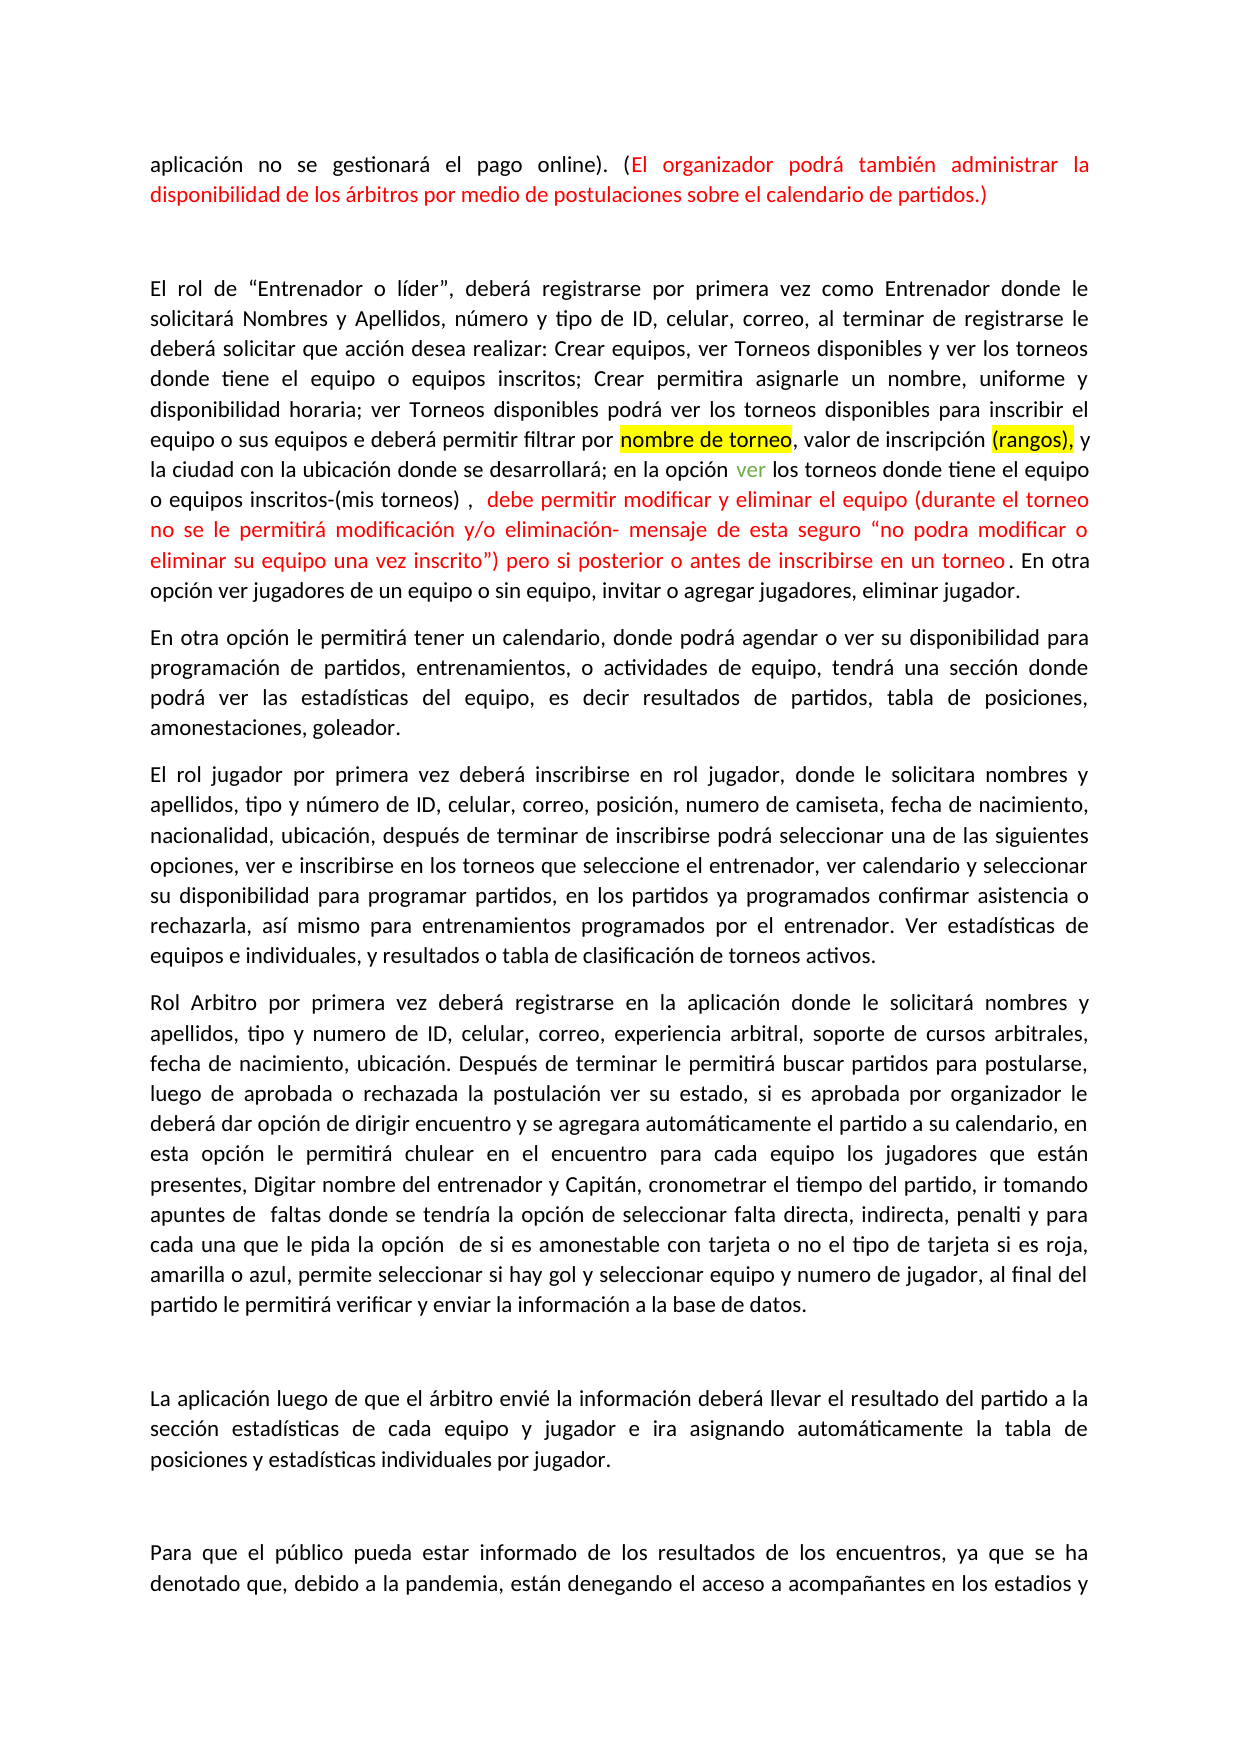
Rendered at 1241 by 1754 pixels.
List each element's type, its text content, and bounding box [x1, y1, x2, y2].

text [150, 1538, 1090, 1597]
text Rol Arbitro por primera vez deberá registrarse en la aplicación donde le solicitará nombres y apellidos, tipo y numero de ID, celular, correo, experiencia arbitral, soporte de cursos arbitrales, fecha de nacimiento, ubicación. Después de terminar le permitirá buscar partidos para postularse, luego de aprobada o rechazada la postulación ver su estado, si es aprobada por organizador le deberá dar opción de dirigir encuentro y se agregara automáticamente el partido a su calendario, en esta opción le permitirá chulear en el encuentro para cada equipo los jugadores que están presentes, Digitar nombre del entrenador y Capitán, cronometrar el tiempo del partido, ir tomando apuntes de faltas donde se tendría la opción de seleccionar falta directa, indirecta, penalti y para cada una que le pida la opción de si es amonestable con tarjeta o no el tipo de tarjeta si es roja, amarilla o azul, permite seleccionar si hay gol y seleccionar equipo y numero de jugador, al final del partido le permitirá verificar y enviar la información a la base de datos. [150, 988, 1090, 1319]
text La aplicación luego de que el árbitro envié la información deberá llevar el resultado del partido a la sección estadísticas de cada equipo y jugador e ira asignando automáticamente la tabla de posiciones y estadísticas individuales por jugador. [150, 1384, 1090, 1473]
text En otra opción le permitirá tener un calendario, donde podrá agendar o ver su disponibilidad para programación de partidos, entrenamientos, o actividades de equipo, tendrá una sección donde podrá ver las estadísticas del equipo, es decir resultados de partidos, tabla de posiciones, amonestaciones, goleador. [150, 623, 1090, 742]
text El rol de “Entrenador o líder”, deberá registrarse por primera vez como Entrenador donde le solicitará Nombres y Apellidos, número y tipo de ID, celular, correo, al terminar de registrarse le deberá solicitar que acción desea realizar: Crear equipos, ver Torneos disponibles y ver los torneos donde tiene el equipo o equipos inscritos; Crear permitira asignarle un nombre, uniforme y disponibilidad horaria; ver Torneos disponibles podrá ver los torneos disponibles para inscribir el equipo o sus equipos e deberá permitir filtrar por nombre de torneo, valor de inscripción (rangos), y la ciudad con la ubicación donde se desarrollará; en la opción ver los torneos donde tiene el equipo o equipos inscritos-(mis torneos) , debe permitir modificar y eliminar el equipo (durante el torneo no se le permitirá modificación y/o eliminación- mensaje de esta seguro “no podra modificar o eliminar su equipo una vez inscrito”) pero si posterior o antes de inscribirse en un torneo. En otra opción ver jugadores de un equipo o sin equipo, invitar o agregar jugadores, eliminar jugador. [150, 274, 1090, 604]
text El rol jugador por primera vez deberá inscribirse en rol jugador, donde le solicitara nombres y apellidos, tipo y número de ID, celular, correo, posición, numero de camiseta, fecha de nacimiento, nacionalidad, ubicación, después de terminar de inscribirse podrá seleccionar una de las siguientes opciones, ver e inscribirse en los torneos que seleccione el entrenador, ver calendario y seleccionar su disponibilidad para programar partidos, en los partidos ya programados confirmar asistencia o rechazarla, así mismo para entrenamientos programados por el entrenador. Ver estadísticas de equipos e individuales, y resultados o tabla de clasificación de torneos activos. [150, 760, 1090, 970]
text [150, 150, 1090, 208]
